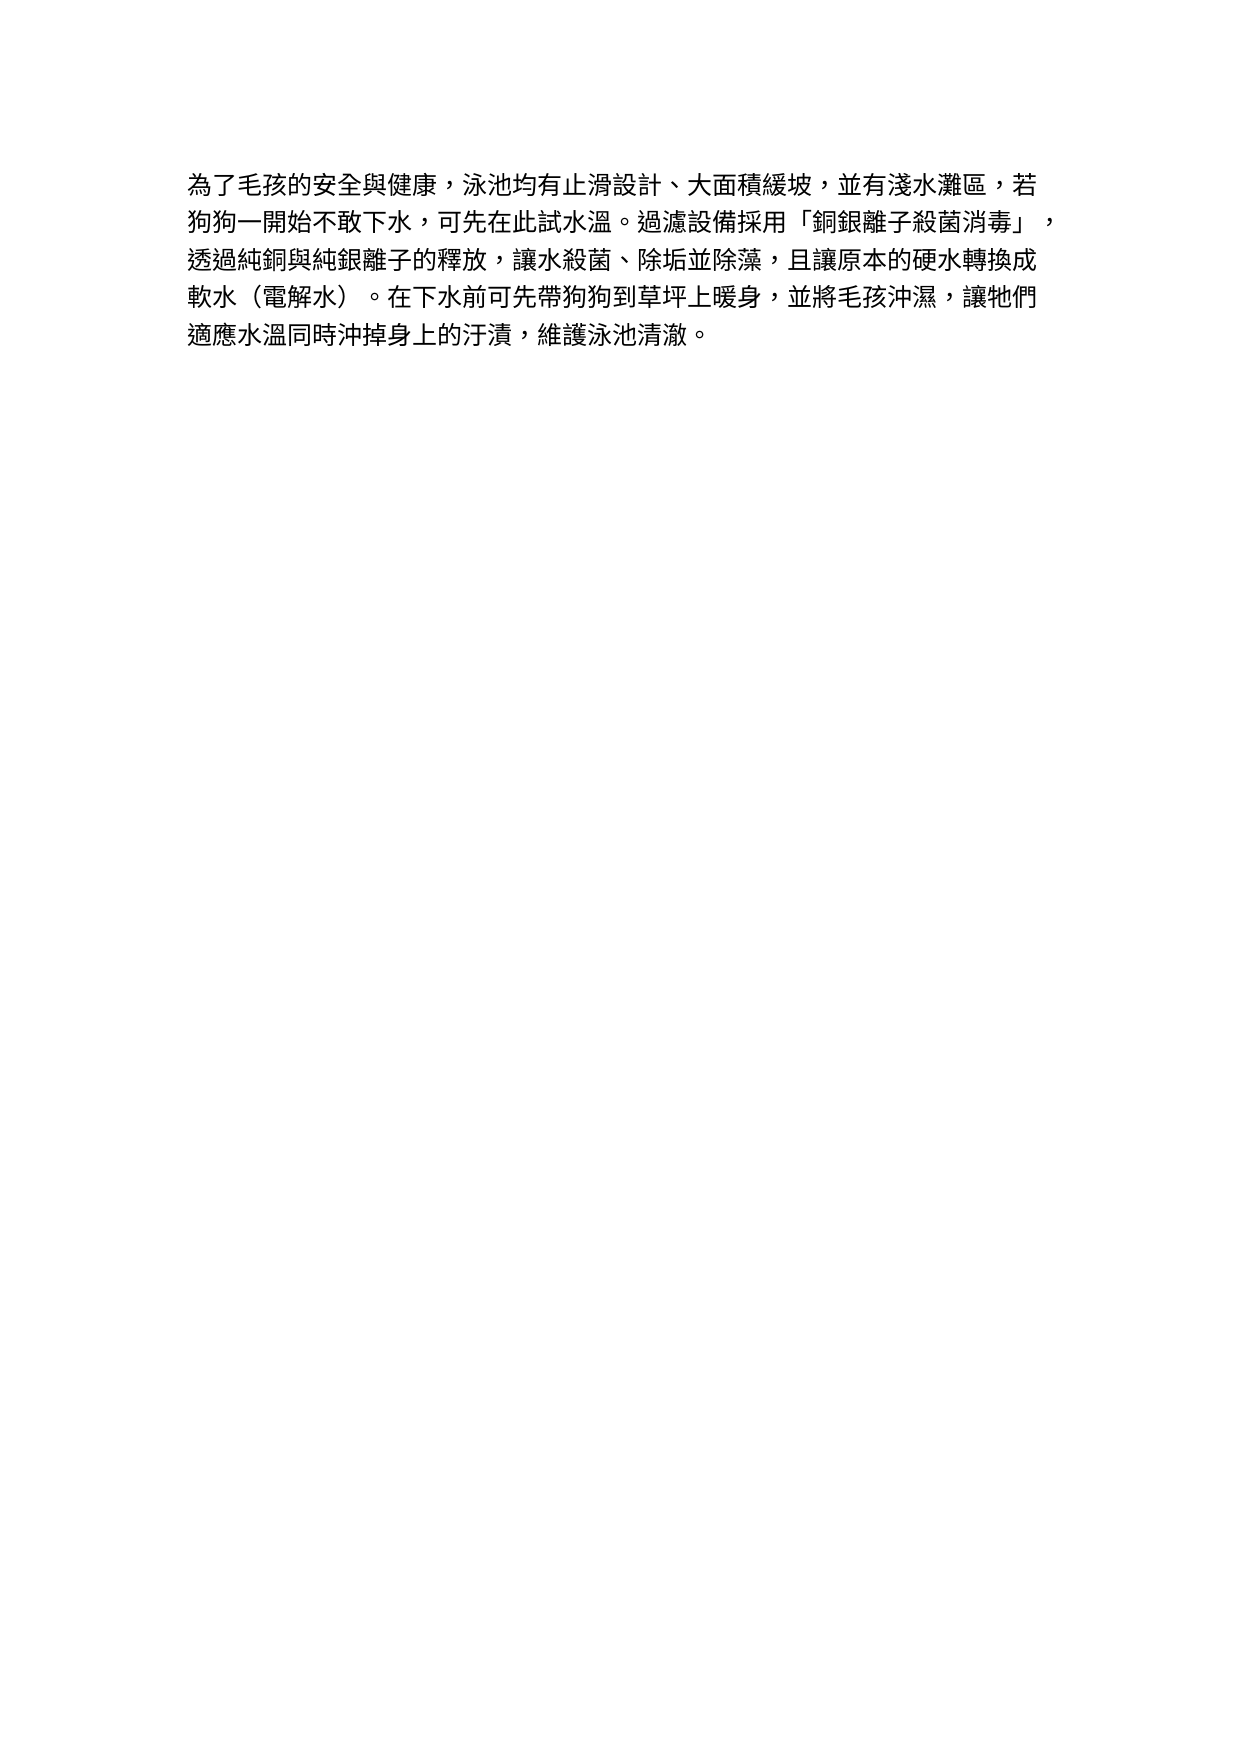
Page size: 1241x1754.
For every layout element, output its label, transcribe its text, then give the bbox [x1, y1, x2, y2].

text 為了毛孩的安全與健康，泳池均有止滑設計、大面積緩坡，並有淺水灘區，若狗狗一開始不敢下水，可先在此試水溫。過濾設備採用「銅銀離子殺菌消毒」，透過純銅與純銀離子的釋放，讓水殺菌、除垢並除藻，且讓原本的硬水轉換成軟水（電解水）。在下水前可先帶狗狗到草坪上暖身，並將毛孩沖濕，讓牠們適應水溫同時沖掉身上的汙漬，維護泳池清澈。 [187, 164, 1053, 352]
